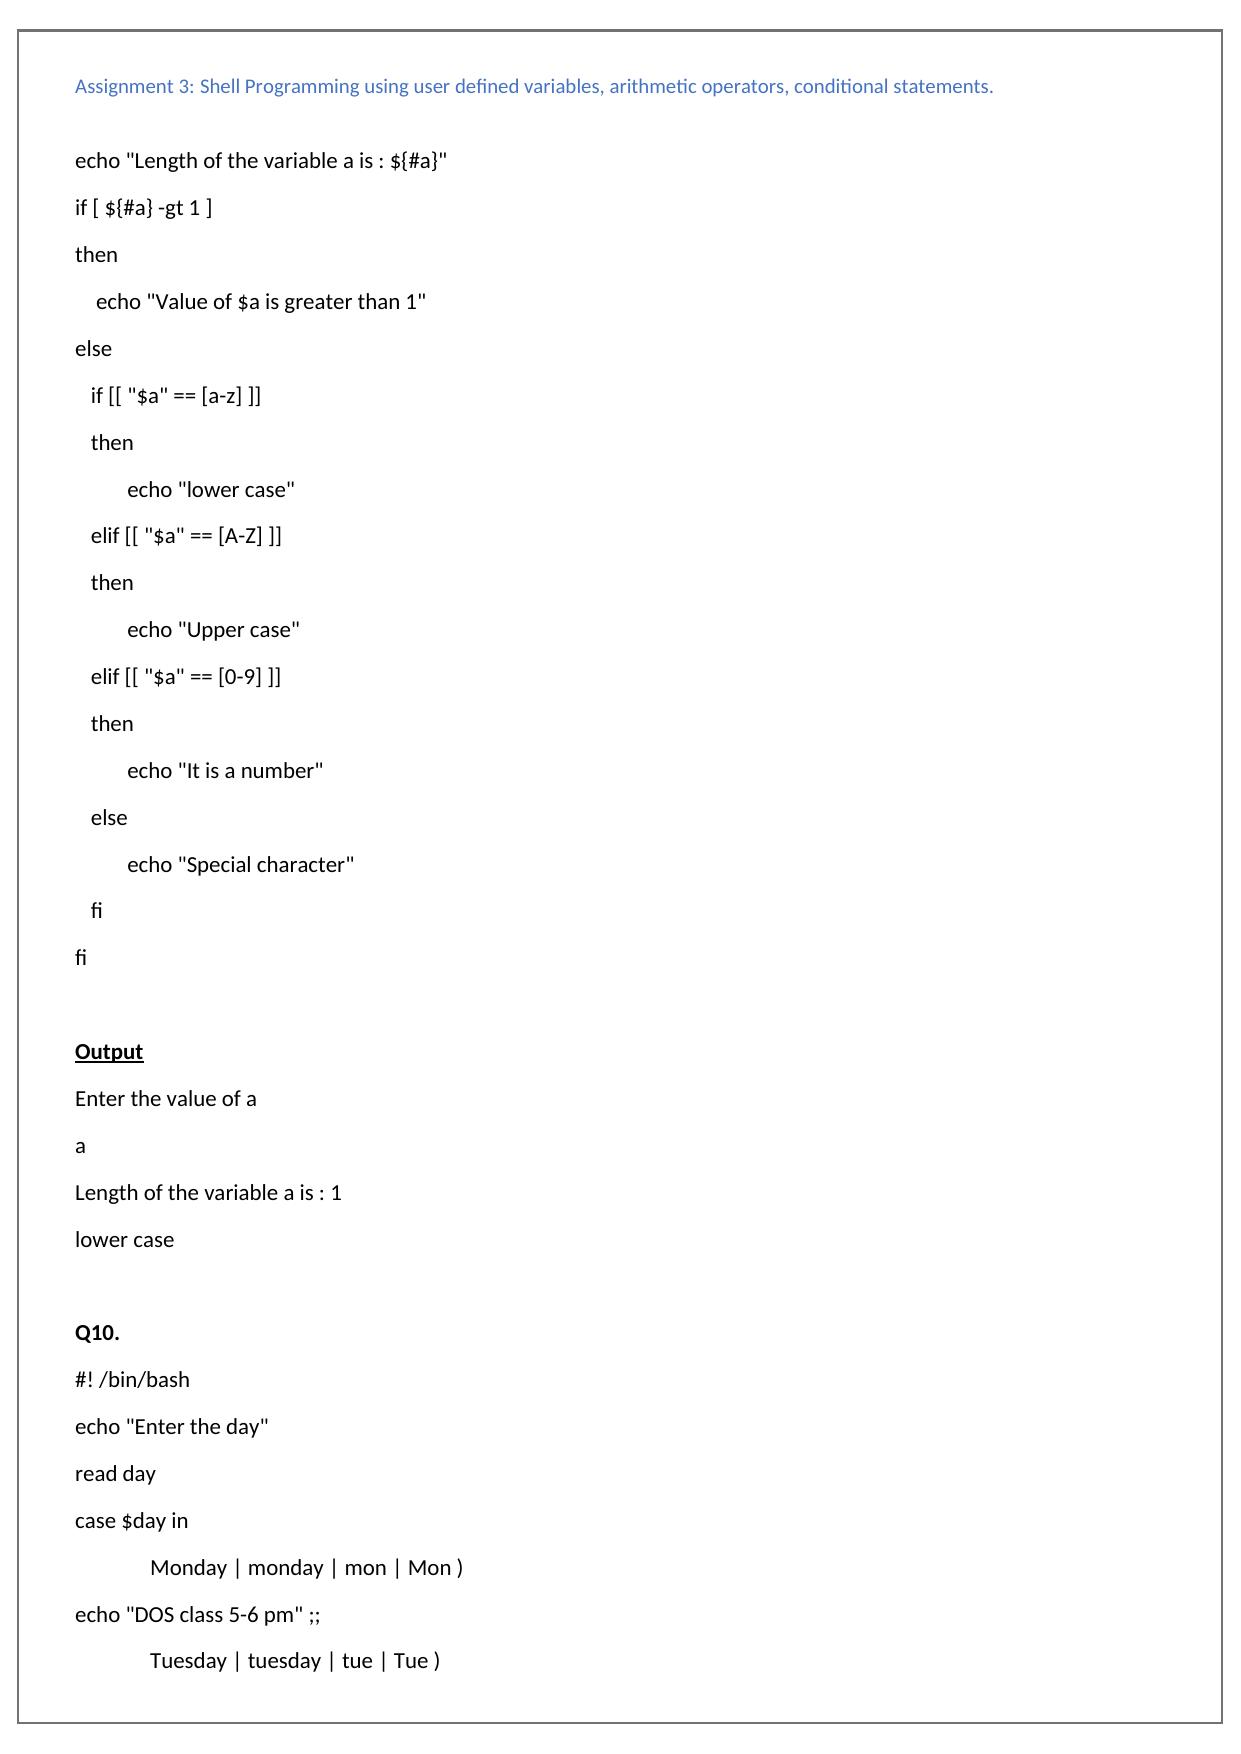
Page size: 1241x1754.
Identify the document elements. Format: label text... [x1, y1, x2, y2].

text Q10. [75, 1318, 1165, 1346]
text then [75, 428, 1165, 456]
text else [75, 803, 1165, 831]
text if [ ${#a} -gt 1 ] [75, 193, 1165, 221]
text echo "DOS class 5-6 pm" ;; [75, 1600, 1165, 1628]
text Length of the variable a is : 1 [75, 1178, 1165, 1206]
text Output [75, 1037, 1165, 1065]
text echo "It is a number" [75, 756, 1165, 784]
text then [75, 709, 1165, 737]
text case $day in [75, 1506, 1165, 1534]
text Tuesday | tuesday | tue | Tue ) [75, 1647, 1165, 1674]
text echo "Upper case" [75, 615, 1165, 643]
text echo "Enter the day" [75, 1412, 1165, 1440]
text echo "Special character" [75, 850, 1165, 878]
text read day [75, 1459, 1165, 1487]
text echo "lower case" [75, 475, 1165, 503]
text lower case [75, 1225, 1165, 1253]
text a [75, 1131, 1165, 1159]
text fi [75, 943, 1165, 971]
text elif [[ "$a" == [A-Z] ]] [75, 522, 1165, 549]
text Monday | monday | mon | Mon ) [75, 1553, 1165, 1581]
text echo "Value of $a is greater than 1" [75, 287, 1165, 315]
text then [75, 568, 1165, 596]
text if [[ "$a" == [a-z] ]] [75, 381, 1165, 409]
text Enter the value of a [75, 1084, 1165, 1112]
text elif [[ "$a" == [0-9] ]] [75, 662, 1165, 690]
text echo "Length of the variable a is : ${#a}" [75, 147, 1165, 174]
text else [75, 334, 1165, 362]
text fi [75, 897, 1165, 924]
text #! /bin/bash [75, 1365, 1165, 1393]
text then [75, 240, 1165, 268]
